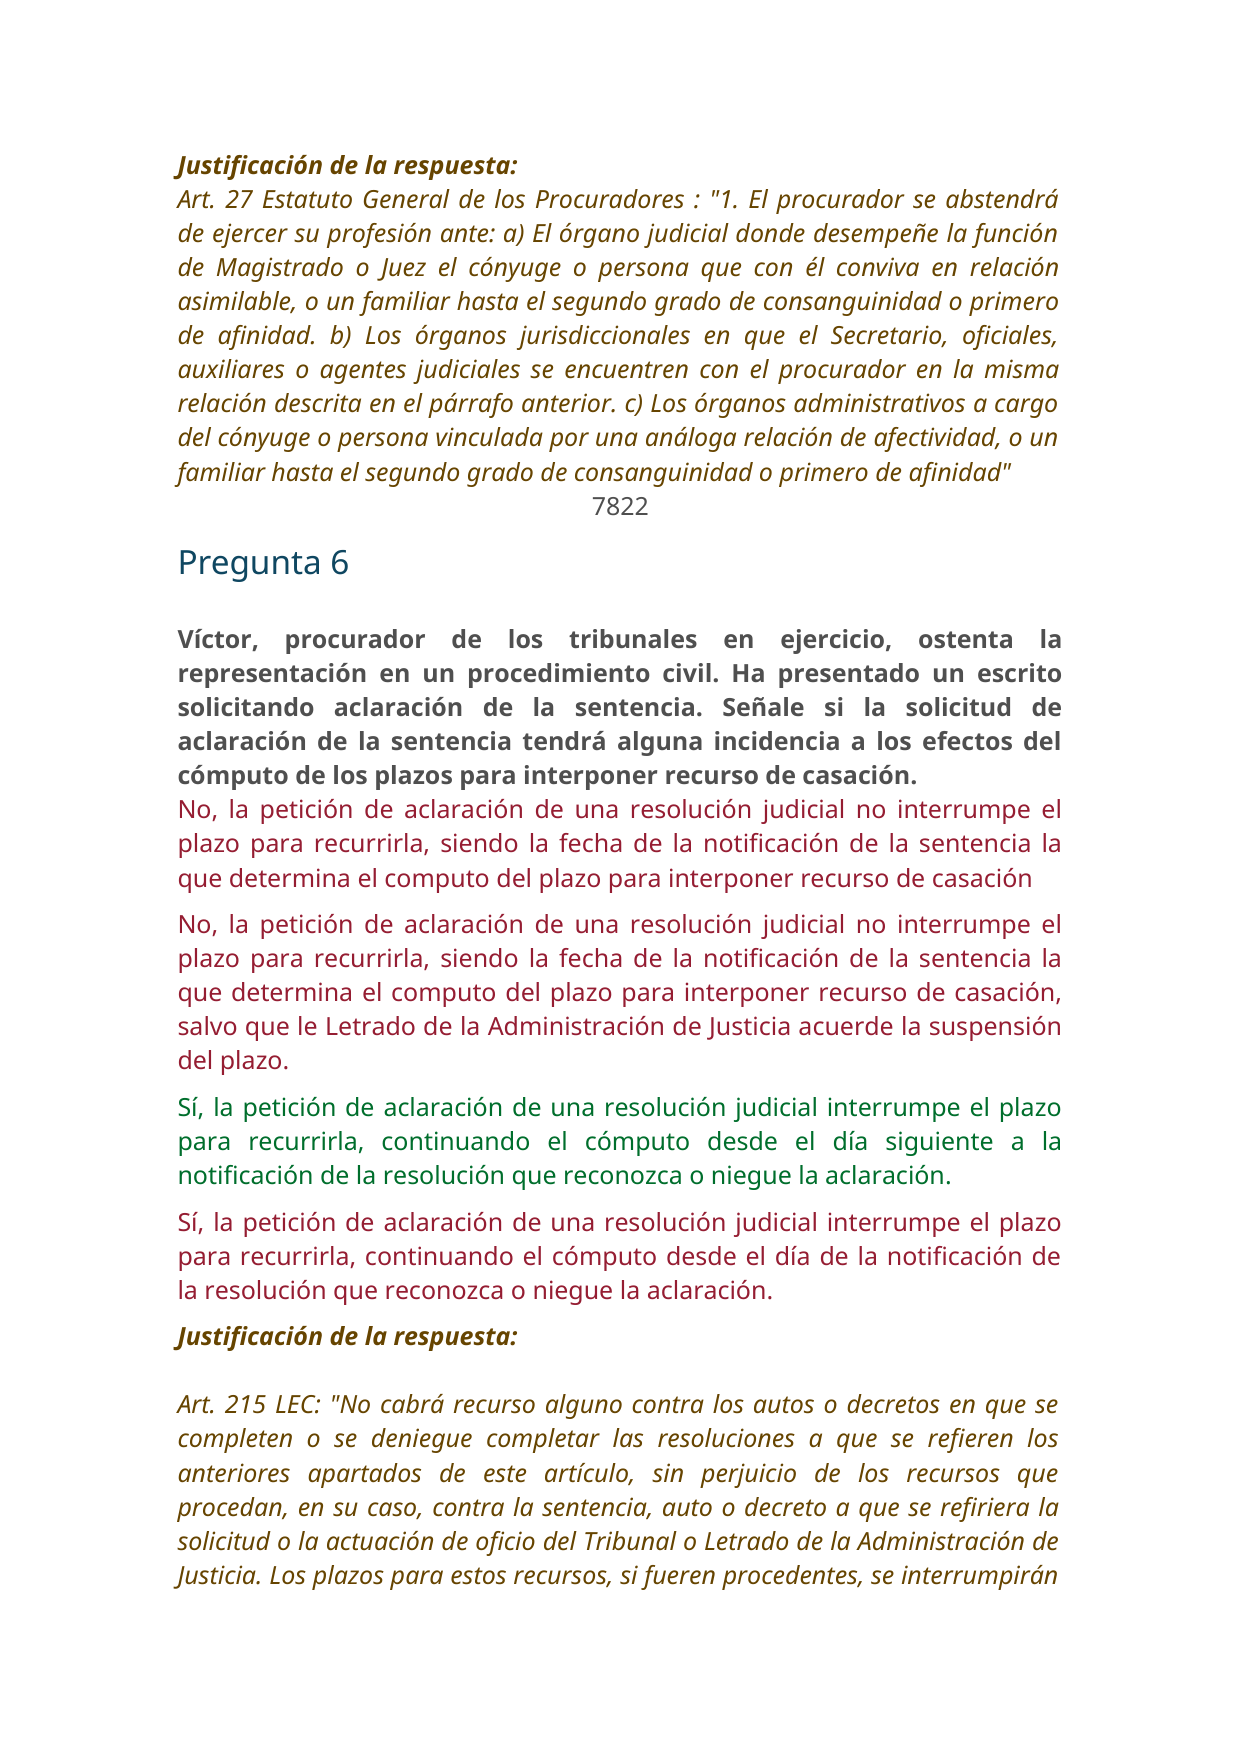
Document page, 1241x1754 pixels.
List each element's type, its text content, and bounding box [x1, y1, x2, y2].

subtitle Pregunta 6 [177, 539, 1063, 584]
text Art. 27 Estatuto General de los Procuradores : "1. El procurador se abstendrá de ejercer su profesión ante: a) El órgano judicial donde desempeñe la función de Magistrado o Juez el cónyuge o persona que con él conviva en relación asimilable, o un familiar hasta el segundo grado de consanguinidad o primero de afinidad. b) Los órganos jurisdiccionales en que el Secretario, oficiales, auxiliares o agentes judiciales se encuentren con el procurador en la misma relación descrita en el párrafo anterior. c) Los órganos administrativos a cargo del cónyuge o persona vinculada por una análoga relación de afectividad, o un familiar hasta el segundo grado de consanguinidad o primero de afinidad" [177, 182, 1063, 488]
text Sí, la petición de aclaración de una resolución judicial interrumpe el plazo para recurrirla, continuando el cómputo desde el día de la notificación de la resolución que reconozca o niegue la aclaración. [177, 1204, 1063, 1306]
text Sí, la petición de aclaración de una resolución judicial interrumpe el plazo para recurrirla, continuando el cómputo desde el día siguiente a la notificación de la resolución que reconozca o niegue la aclaración. [177, 1089, 1063, 1192]
text Justificación de la respuesta: [177, 148, 1063, 182]
text Víctor, procurador de los tribunales en ejercicio, ostenta la representación en un procedimiento civil. Ha presentado un escrito solicitando aclaración de la sentencia. Señale si la solicitud de aclaración de la sentencia tendrá alguna incidencia a los efectos del cómputo de los plazos para interponer recurso de casación. [177, 622, 1063, 792]
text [177, 1353, 1063, 1591]
text No, la petición de aclaración de una resolución judicial no interrumpe el plazo para recurrirla, siendo la fecha de la notificación de la sentencia la que determina el computo del plazo para interponer recurso de casación [177, 792, 1063, 894]
text 7822 [177, 488, 1063, 522]
text Justificación de la respuesta: [177, 1319, 1063, 1353]
text No, la petición de aclaración de una resolución judicial no interrumpe el plazo para recurrirla, siendo la fecha de la notificación de la sentencia la que determina el computo del plazo para interponer recurso de casación, salvo que le Letrado de la Administración de Justicia acuerde la suspensión del plazo. [177, 907, 1063, 1077]
